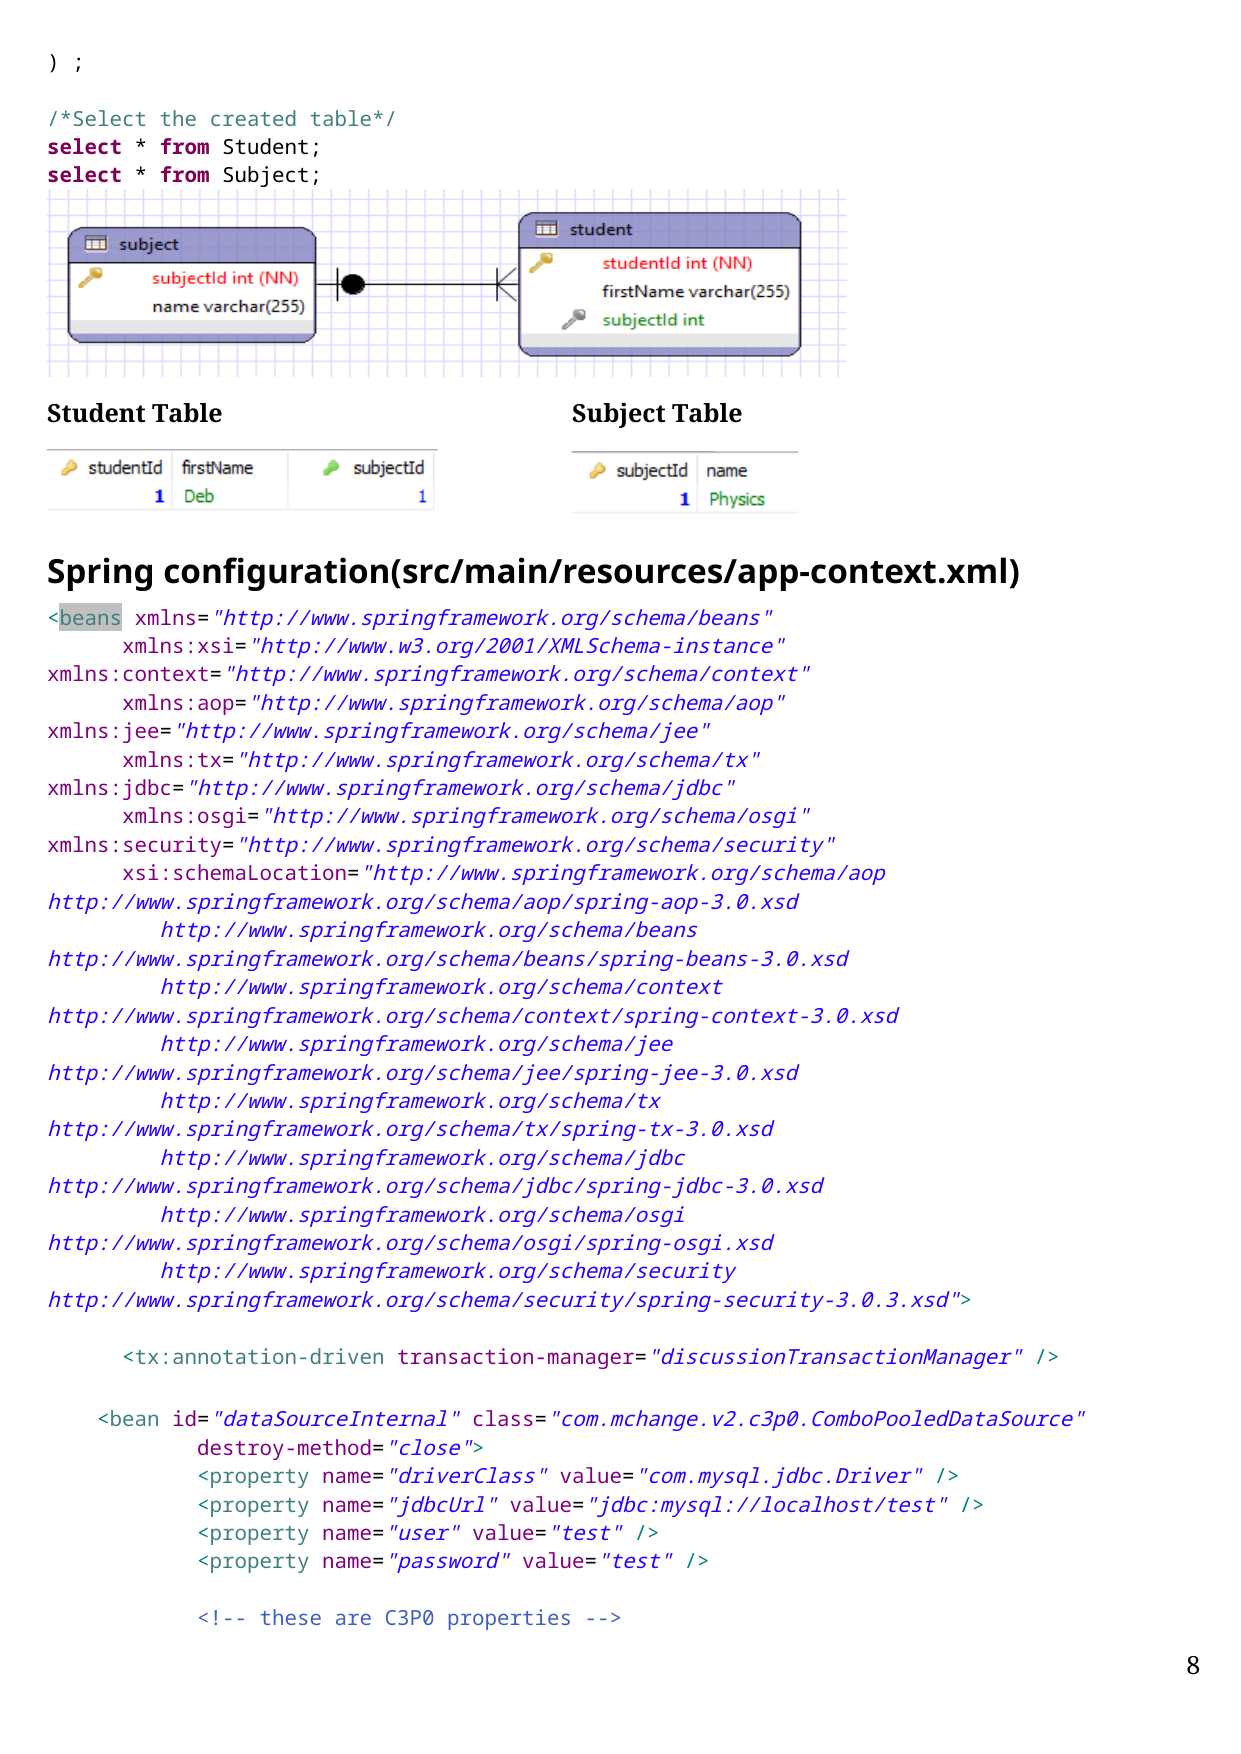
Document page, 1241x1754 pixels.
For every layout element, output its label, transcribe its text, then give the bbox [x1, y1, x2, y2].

picture [571, 451, 799, 520]
text xsi:schemaLocation="http://www.springframework.org/schema/aop http://www.springframework.org/schema/aop/spring-aop-3.0.xsd [47, 858, 1200, 915]
text http://www.springframework.org/schema/context http://www.springframework.org/schema/context/spring-context-3.0.xsd [47, 972, 1200, 1029]
text http://www.springframework.org/schema/beans http://www.springframework.org/schema/beans/spring-beans-3.0.xsd [47, 915, 1200, 972]
picture [46, 449, 438, 520]
text <property name="jdbcUrl" value="jdbc:mysql://localhost/test" /> [47, 1490, 1200, 1518]
text <!-- these are C3P0 properties --> [47, 1603, 1200, 1632]
text http://www.springframework.org/schema/jdbc http://www.springframework.org/schema/jdbc/spring-jdbc-3.0.xsd [47, 1143, 1200, 1200]
picture [46, 189, 847, 377]
text select * from Subject; [47, 161, 1200, 189]
text http://www.springframework.org/schema/osgi http://www.springframework.org/schema/osgi/spring-osgi.xsd [47, 1200, 1200, 1257]
text destroy-method="close"> [47, 1433, 1200, 1461]
subtitle Spring configuration(src/main/resources/app-context.xml) [47, 547, 1200, 593]
text Student Table Subject Table [47, 396, 1200, 430]
text <beans xmlns="http://www.springframework.org/schema/beans" [122, 603, 1200, 631]
text ) ; [47, 47, 1200, 75]
text <property name="user" value="test" /> [47, 1518, 1200, 1547]
text /*Select the created table*/ [47, 104, 1200, 132]
text <property name="driverClass" value="com.mysql.jdbc.Driver" /> [47, 1461, 1200, 1490]
text xmlns:xsi="http://www.w3.org/2001/XMLSchema-instance" xmlns:context="http://www.springframework.org/schema/context" [47, 631, 1200, 688]
text http://www.springframework.org/schema/jee http://www.springframework.org/schema/jee/spring-jee-3.0.xsd [47, 1029, 1200, 1086]
text http://www.springframework.org/schema/security http://www.springframework.org/schema/security/spring-security-3.0.3.xsd"> [47, 1257, 1200, 1313]
text xmlns:tx="http://www.springframework.org/schema/tx" xmlns:jdbc="http://www.springframework.org/schema/jdbc" [47, 745, 1200, 802]
text <property name="password" value="test" /> [47, 1547, 1200, 1575]
text xmlns:aop="http://www.springframework.org/schema/aop" xmlns:jee="http://www.springframework.org/schema/jee" [47, 688, 1200, 745]
text <tx:annotation-driven transaction-manager="discussionTransactionManager" /> [47, 1342, 1200, 1370]
text select * from Student; [47, 132, 1200, 161]
text xmlns:osgi="http://www.springframework.org/schema/osgi" xmlns:security="http://www.springframework.org/schema/security" [47, 802, 1200, 858]
text http://www.springframework.org/schema/tx http://www.springframework.org/schema/tx/spring-tx-3.0.xsd [47, 1086, 1200, 1143]
text <bean id="dataSourceInternal" class="com.mchange.v2.c3p0.ComboPooledDataSource" [47, 1404, 1200, 1433]
